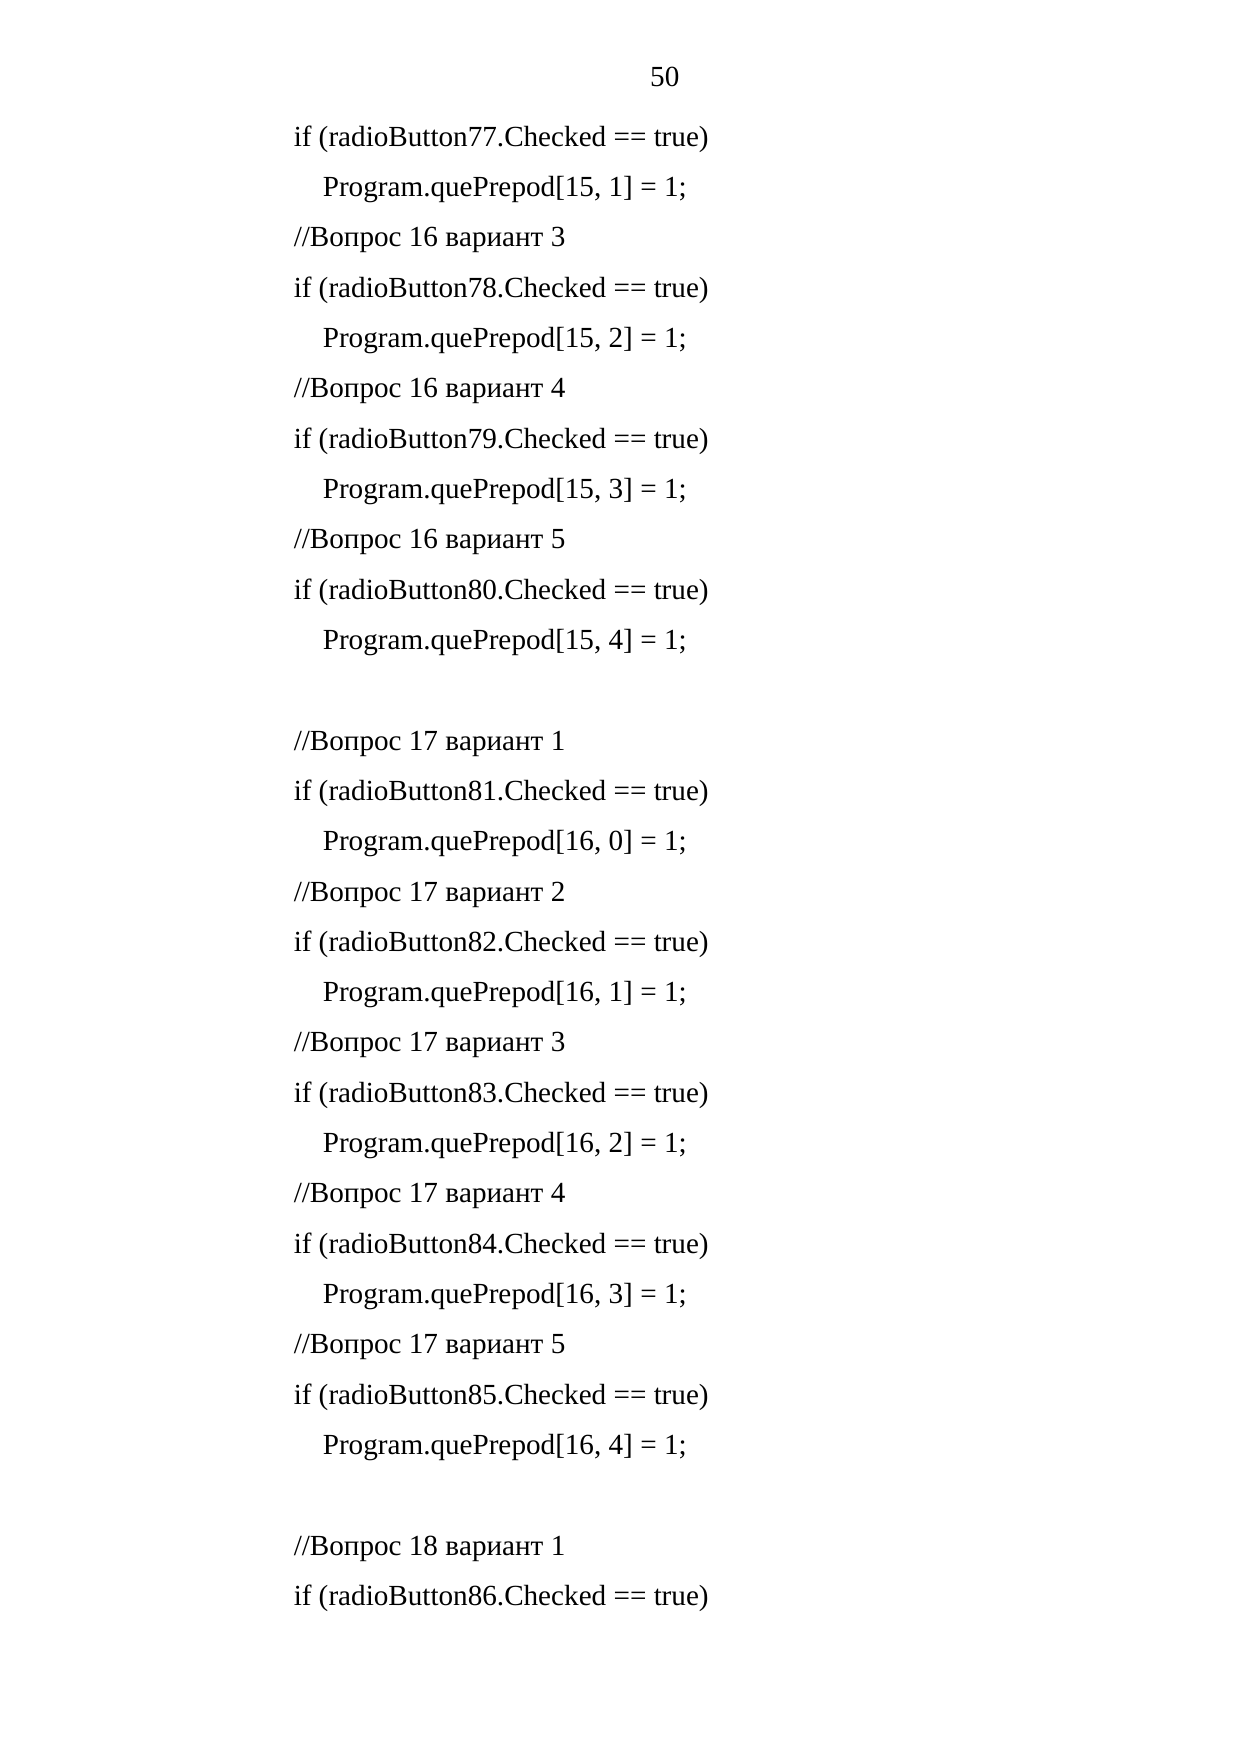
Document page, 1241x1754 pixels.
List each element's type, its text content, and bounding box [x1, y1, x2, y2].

text Program.quePrepod[16, 1] = 1; [148, 974, 1181, 1008]
text //Вопрос 17 вариант 4 [148, 1176, 1181, 1209]
text Program.quePrepod[16, 4] = 1; [148, 1427, 1181, 1461]
text //Вопрос 17 вариант 2 [148, 874, 1181, 907]
text if (radioButton85.Checked == true) [148, 1377, 1181, 1410]
text //Вопрос 17 вариант 1 [148, 723, 1181, 756]
text //Вопрос 17 вариант 5 [148, 1326, 1181, 1360]
text if (radioButton82.Checked == true) [148, 924, 1181, 957]
text Program.quePrepod[15, 4] = 1; [148, 622, 1181, 656]
text //Вопрос 16 вариант 3 [148, 219, 1181, 253]
text if (radioButton83.Checked == true) [148, 1075, 1181, 1108]
text //Вопрос 18 вариант 1 [148, 1528, 1181, 1561]
text Program.quePrepod[16, 2] = 1; [148, 1125, 1181, 1159]
text Program.quePrepod[16, 0] = 1; [148, 823, 1181, 857]
text if (radioButton84.Checked == true) [148, 1226, 1181, 1259]
text //Вопрос 17 вариант 3 [148, 1024, 1181, 1058]
text Program.quePrepod[16, 3] = 1; [148, 1276, 1181, 1310]
text if (radioButton80.Checked == true) [148, 572, 1181, 605]
text Program.quePrepod[15, 2] = 1; [148, 320, 1181, 354]
text //Вопрос 16 вариант 4 [148, 371, 1181, 404]
text Program.quePrepod[15, 1] = 1; [148, 169, 1181, 203]
text if (radioButton86.Checked == true) [148, 1578, 1181, 1612]
text Program.quePrepod[15, 3] = 1; [148, 471, 1181, 505]
text //Вопрос 16 вариант 5 [148, 521, 1181, 555]
text if (radioButton79.Checked == true) [148, 421, 1181, 454]
text if (radioButton78.Checked == true) [148, 270, 1181, 303]
text if (radioButton81.Checked == true) [148, 773, 1181, 807]
text if (radioButton77.Checked == true) [148, 119, 1181, 152]
